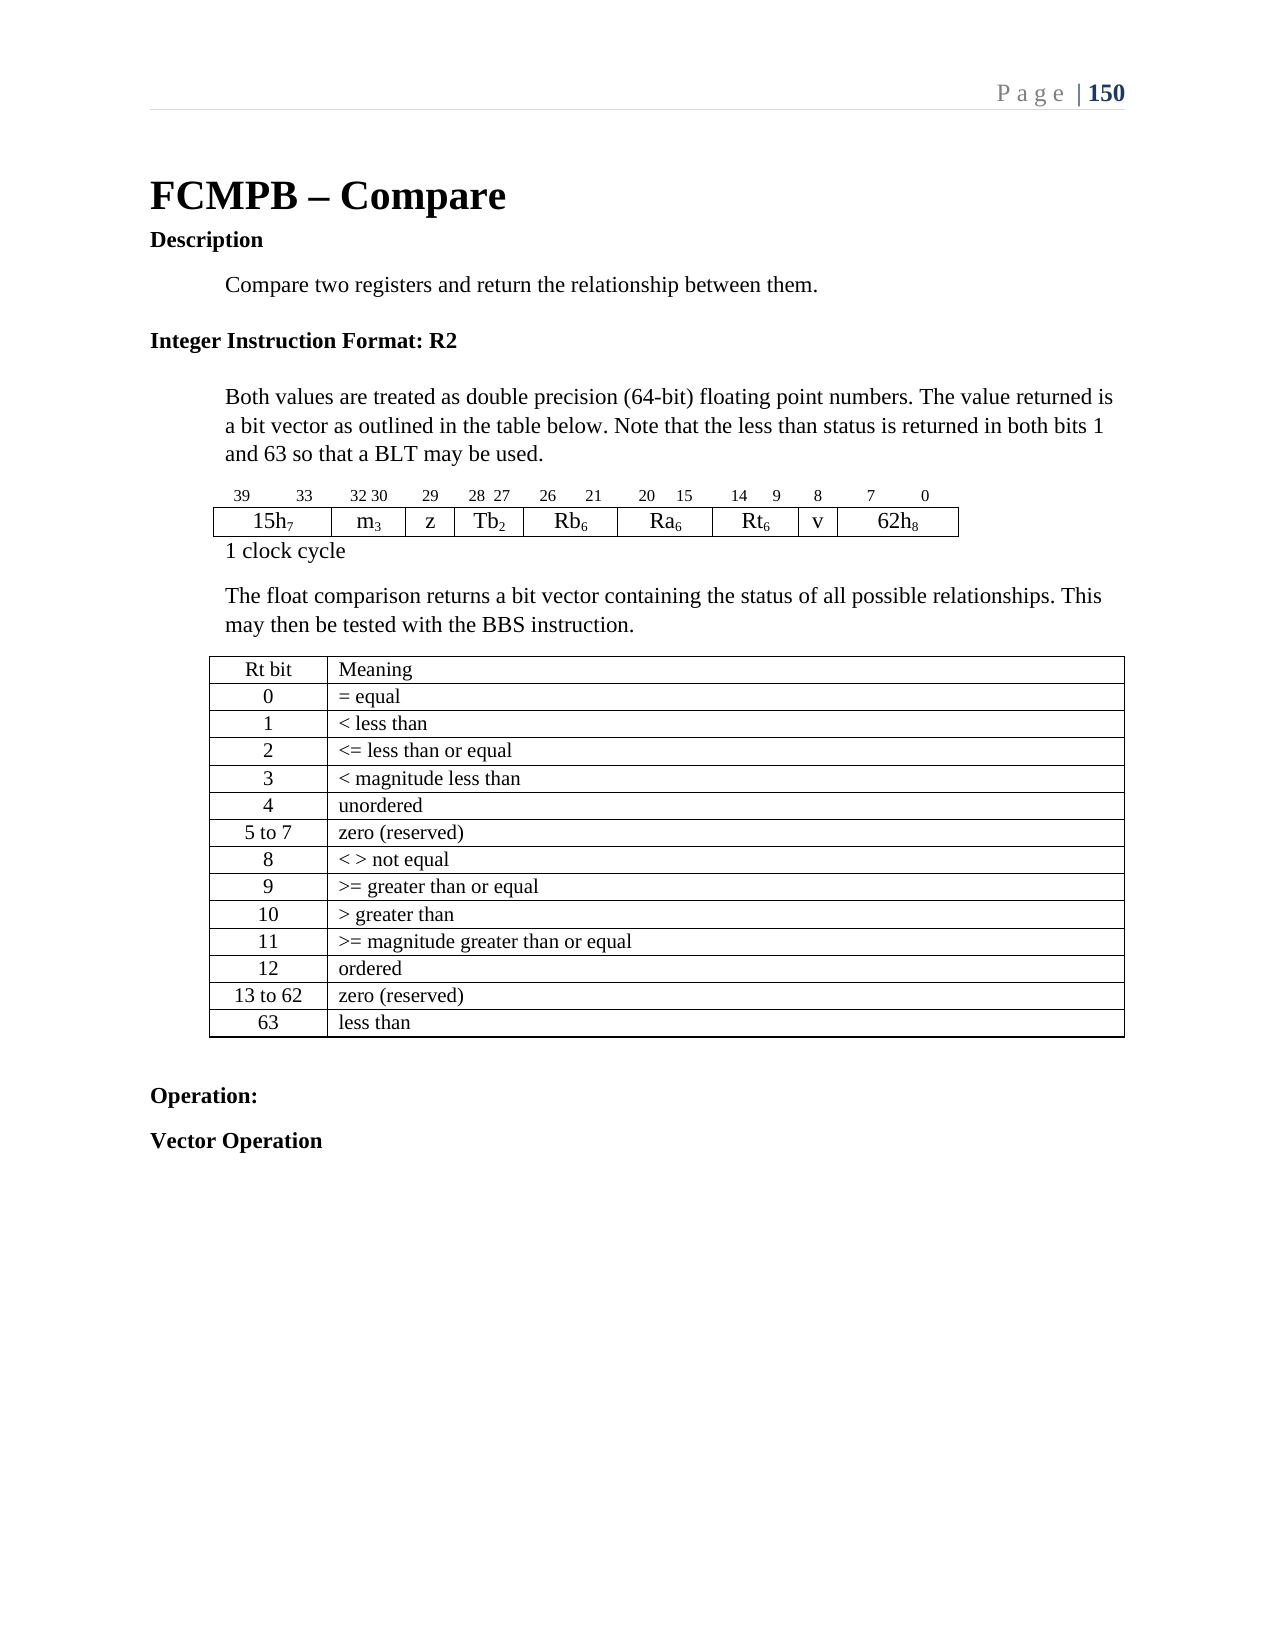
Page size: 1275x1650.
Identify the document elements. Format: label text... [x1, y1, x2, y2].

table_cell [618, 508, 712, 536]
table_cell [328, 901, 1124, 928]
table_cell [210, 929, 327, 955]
text Both values are treated as double precision (64-bit) floating point numbers. The value returned is a bit vector as outlined in the table below. Note that the less than status is returned in both bits 1 and 63 so that a BLT may be used. [225, 383, 1125, 467]
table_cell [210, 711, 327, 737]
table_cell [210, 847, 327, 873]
text Operation: [150, 1082, 1125, 1109]
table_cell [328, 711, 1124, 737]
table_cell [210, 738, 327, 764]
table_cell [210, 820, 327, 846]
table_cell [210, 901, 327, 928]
text 1 clock cycle [225, 537, 1125, 563]
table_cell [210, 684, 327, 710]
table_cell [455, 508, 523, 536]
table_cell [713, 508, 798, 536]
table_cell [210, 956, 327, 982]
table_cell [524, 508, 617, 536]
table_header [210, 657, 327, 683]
text Description [150, 226, 1125, 252]
text Integer Instruction Format: R2 [150, 327, 1125, 353]
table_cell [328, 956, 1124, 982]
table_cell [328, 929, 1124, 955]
subtitle FCMPB – Compare [150, 171, 1125, 219]
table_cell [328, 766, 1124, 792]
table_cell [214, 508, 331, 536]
text Vector Operation [150, 1128, 1125, 1154]
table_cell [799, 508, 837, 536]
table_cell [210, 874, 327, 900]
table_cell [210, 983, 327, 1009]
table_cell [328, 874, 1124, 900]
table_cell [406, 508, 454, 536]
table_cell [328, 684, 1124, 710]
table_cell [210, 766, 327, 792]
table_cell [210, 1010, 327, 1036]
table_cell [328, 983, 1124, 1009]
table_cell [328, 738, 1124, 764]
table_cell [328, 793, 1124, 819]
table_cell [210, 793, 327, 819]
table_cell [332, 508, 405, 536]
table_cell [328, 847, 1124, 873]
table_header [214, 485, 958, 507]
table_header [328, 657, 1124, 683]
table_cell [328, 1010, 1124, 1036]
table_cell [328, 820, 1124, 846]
text Compare two registers and return the relationship between them. [225, 271, 1125, 297]
text The float comparison returns a bit vector containing the status of all possible relationships. This may then be tested with the BBS instruction. [225, 582, 1125, 637]
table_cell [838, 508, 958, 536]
